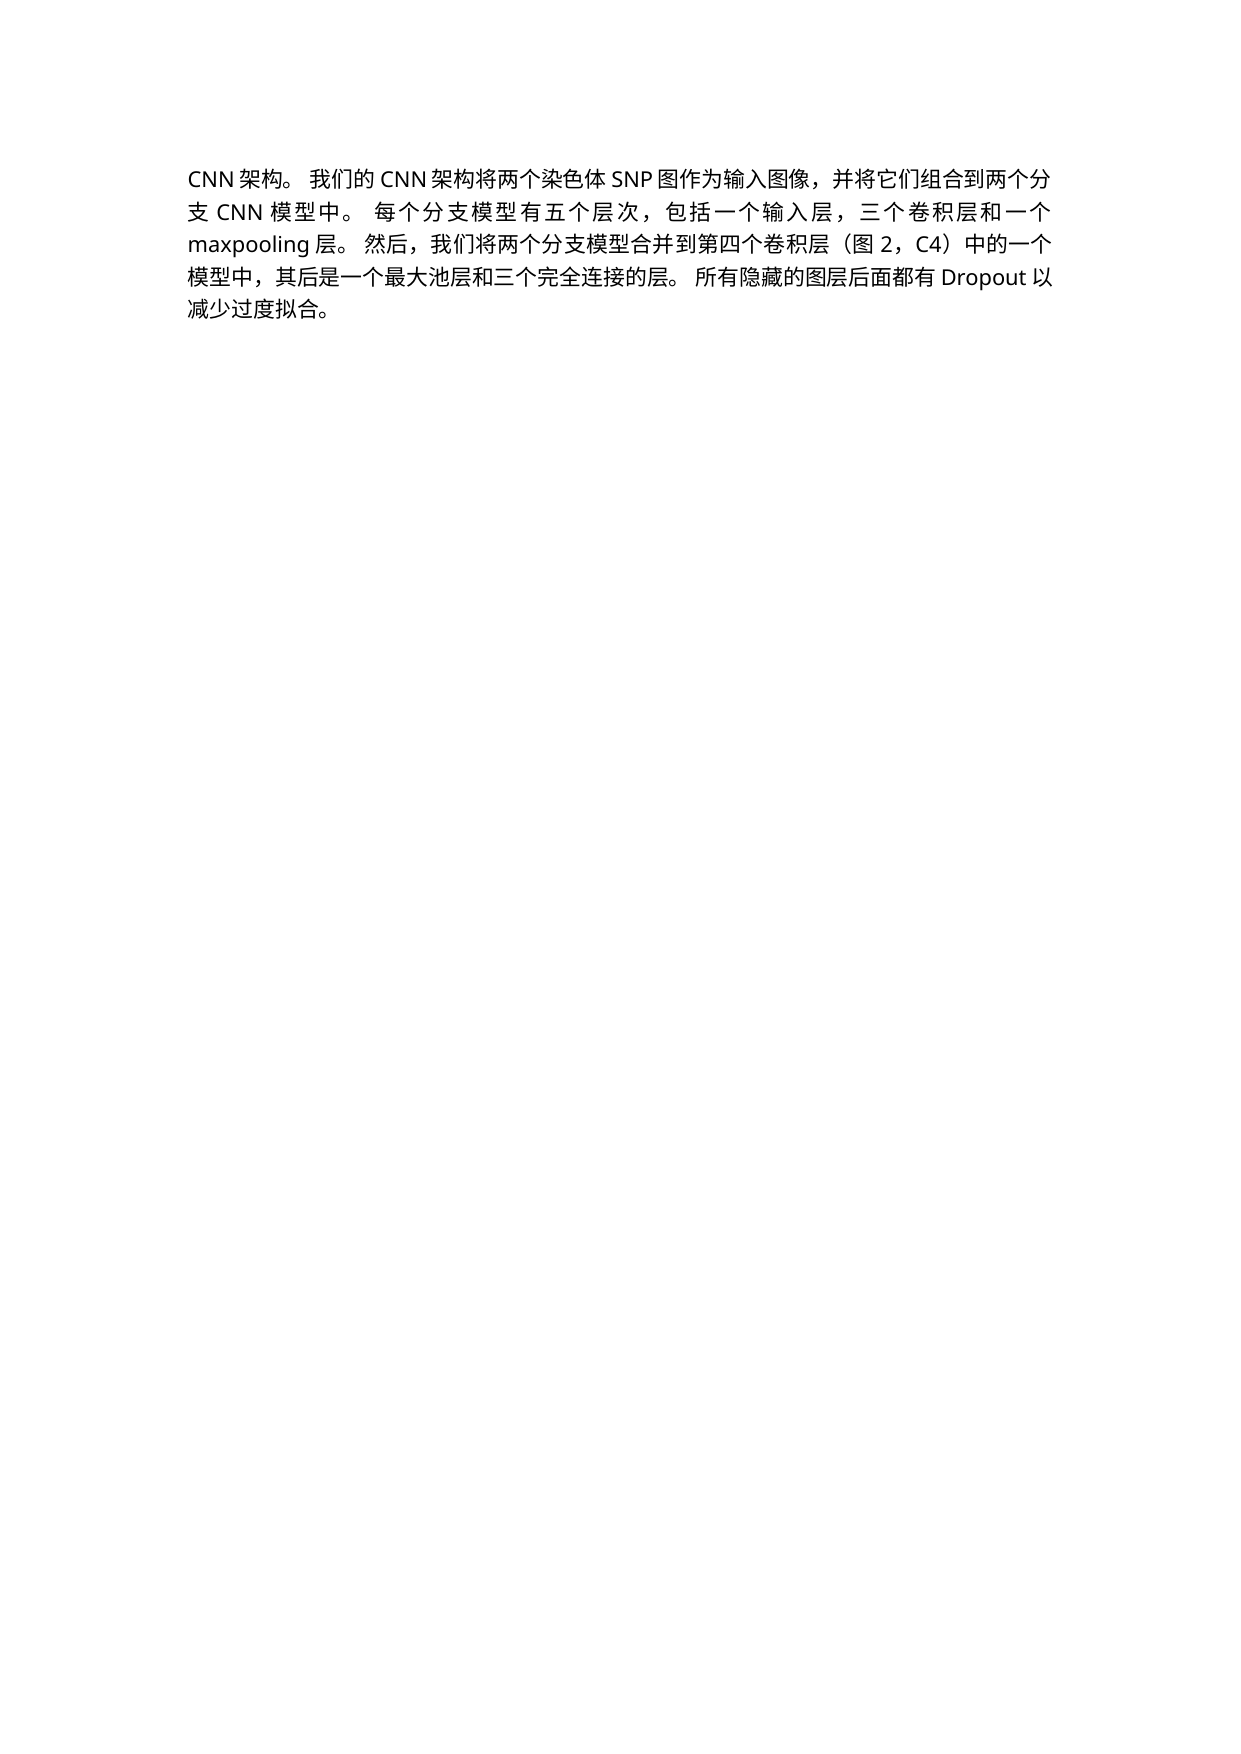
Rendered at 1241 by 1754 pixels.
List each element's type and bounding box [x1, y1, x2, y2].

text [187, 162, 1053, 324]
